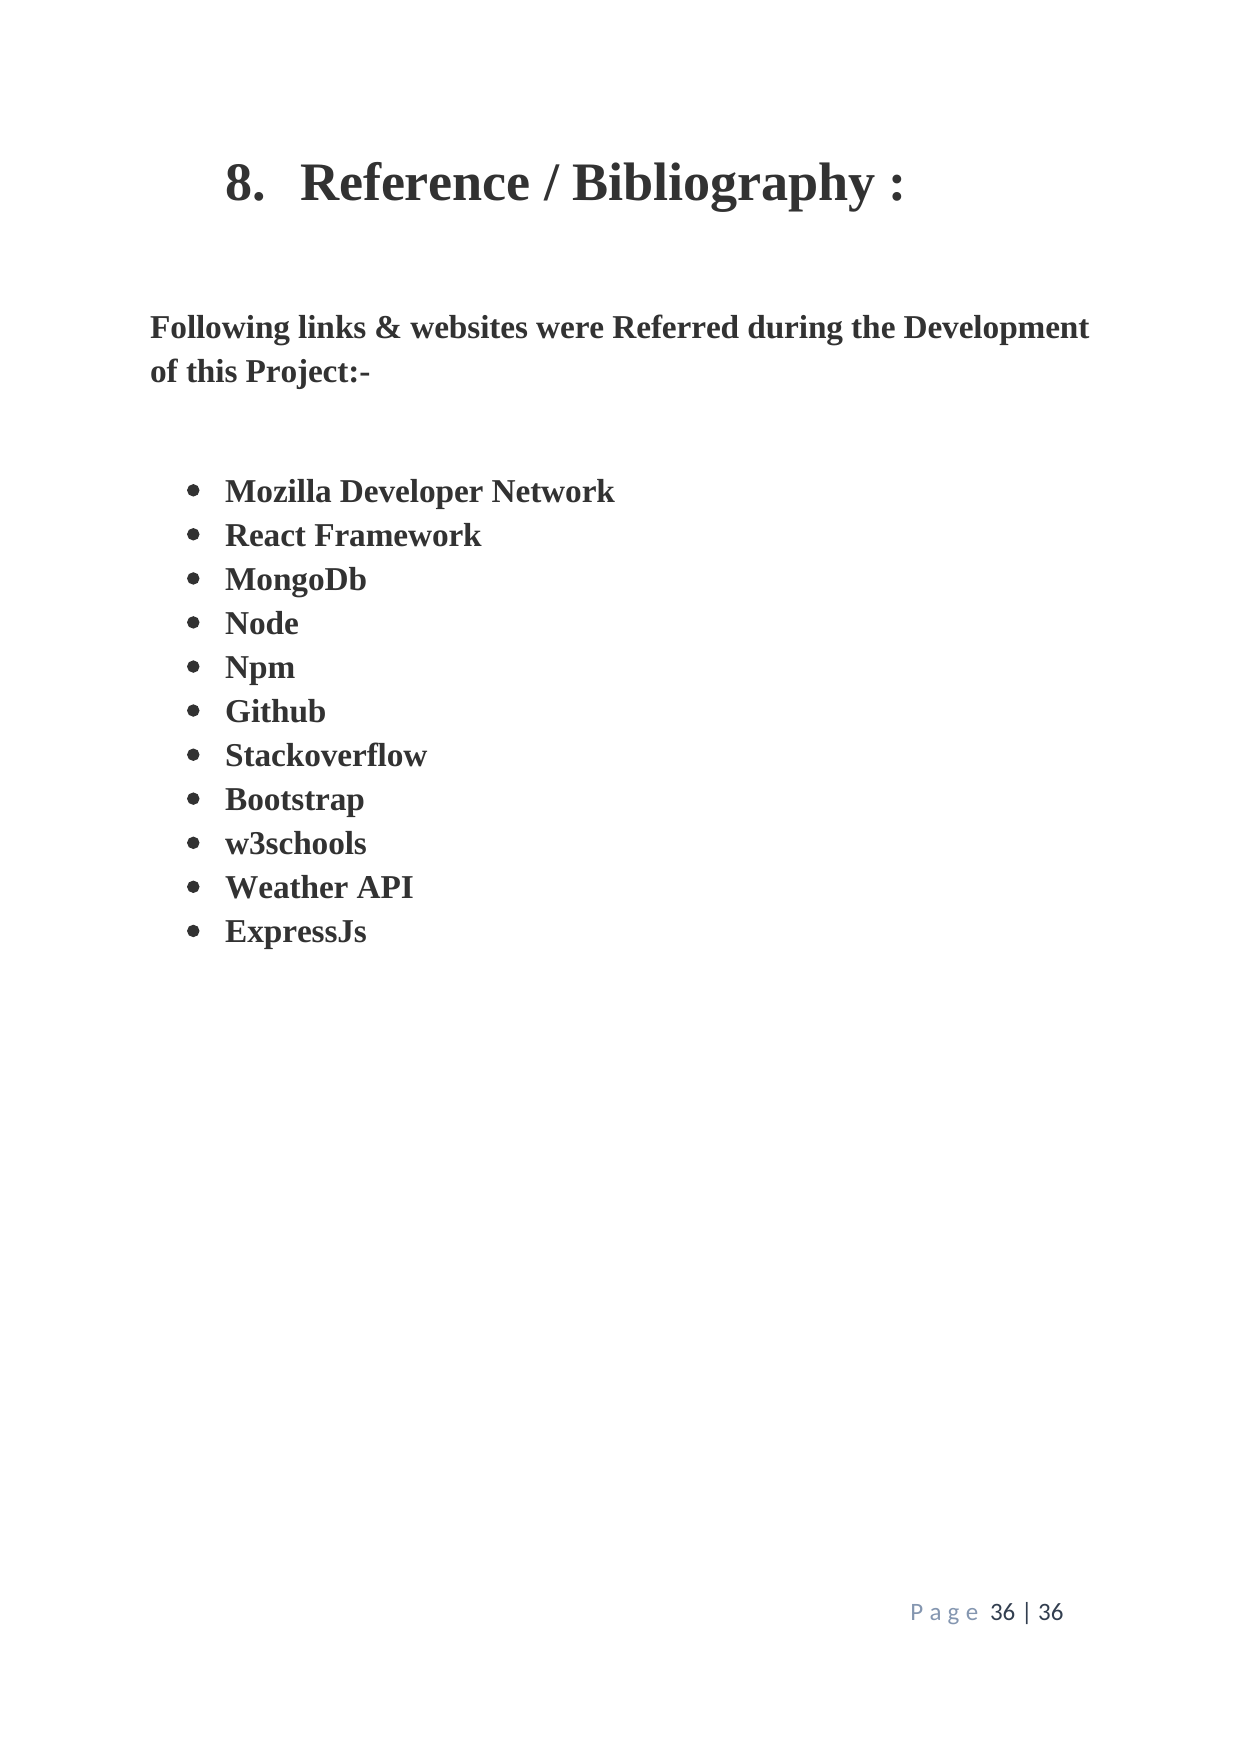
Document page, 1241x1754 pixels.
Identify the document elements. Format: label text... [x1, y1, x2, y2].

list Mozilla Developer Network [187, 471, 1090, 509]
list Github [187, 691, 1090, 729]
list React Framework [187, 515, 1090, 553]
text Following links & websites were Referred during the Development of this Project:- [150, 307, 1090, 390]
list Reference / Bibliography : [225, 150, 1090, 212]
list Node [187, 603, 1090, 641]
list Stackoverflow [187, 735, 1090, 773]
list Weather API [187, 867, 1090, 906]
list Bootstrap [187, 779, 1090, 818]
list w3schools [187, 823, 1090, 862]
list MongoDb [187, 559, 1090, 597]
list Npm [187, 647, 1090, 685]
list ExpressJs [187, 911, 1090, 950]
